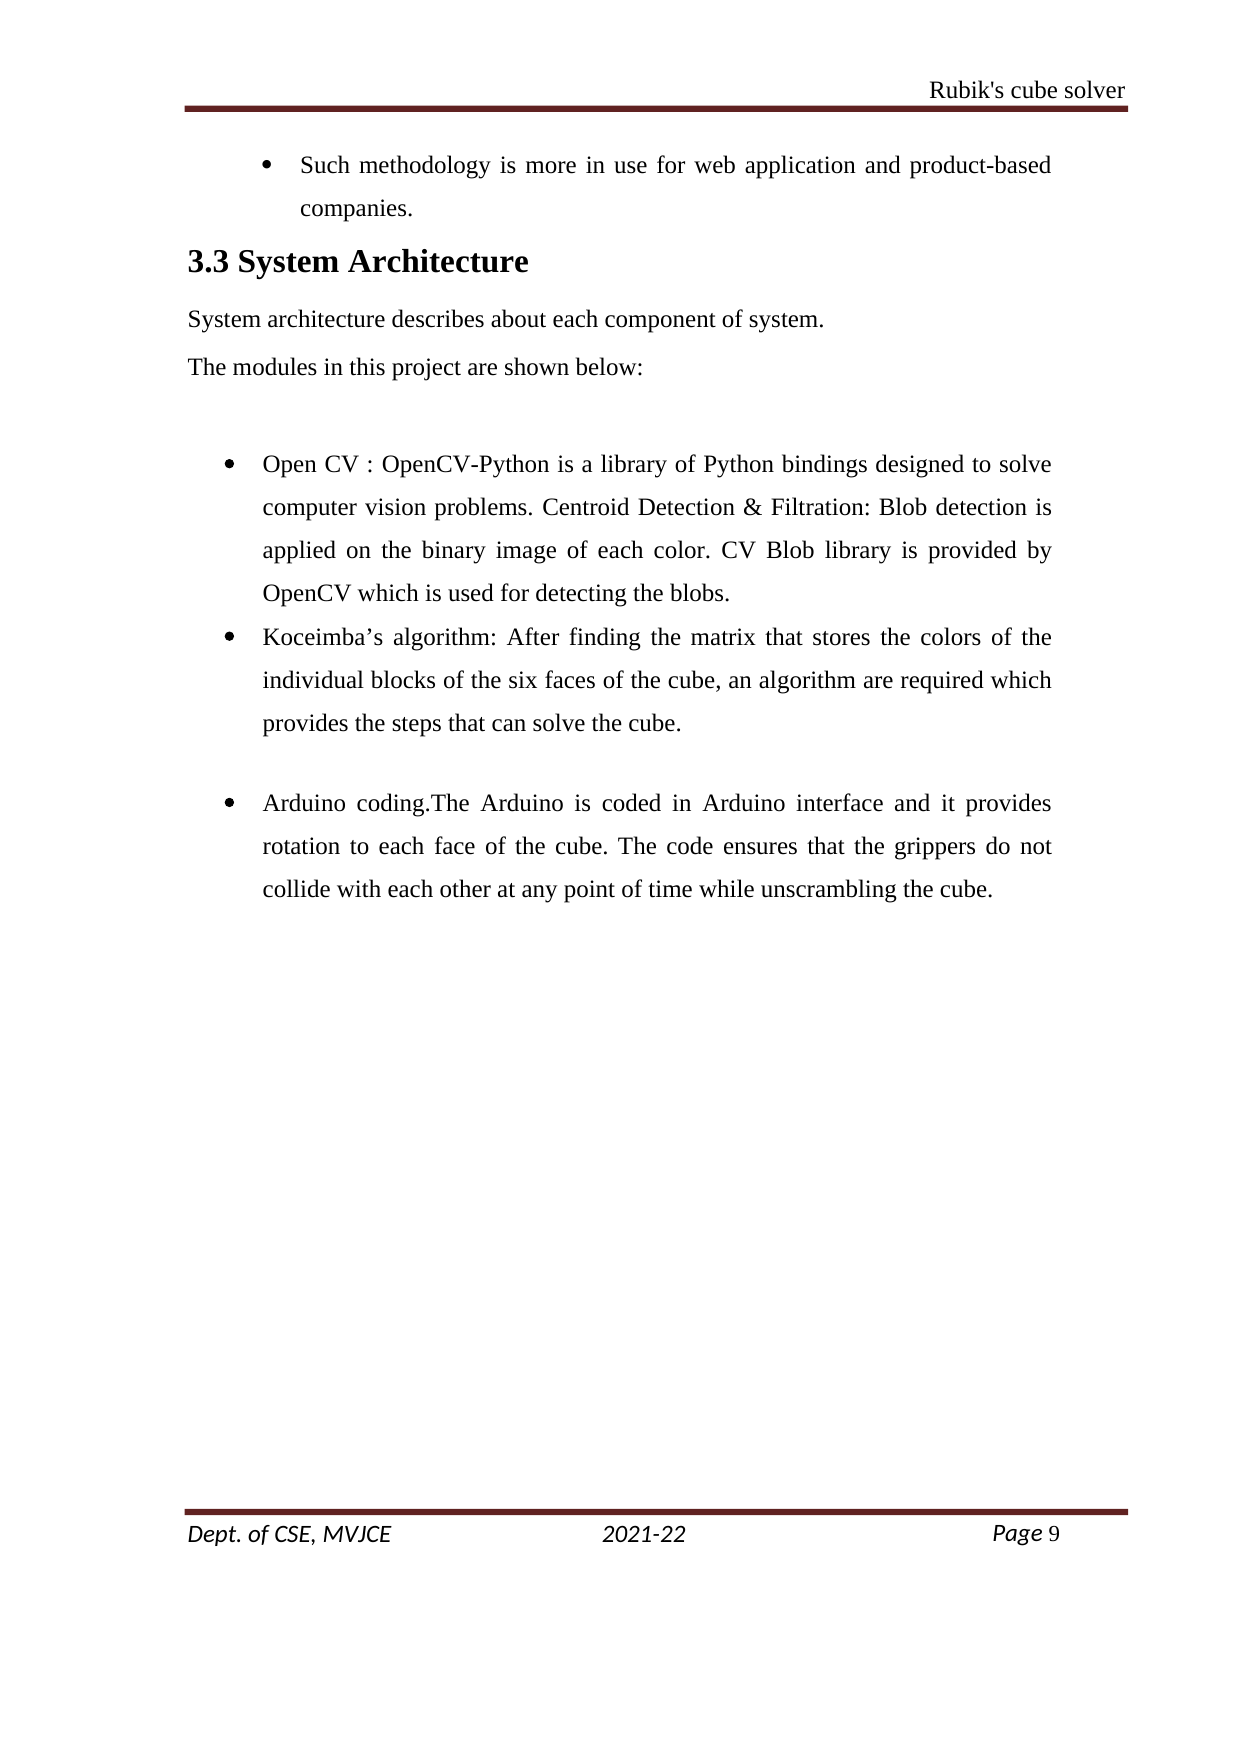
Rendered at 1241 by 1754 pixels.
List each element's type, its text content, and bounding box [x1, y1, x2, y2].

text System architecture describes about each component of system. [187, 304, 1053, 333]
list Koceimba’s algorithm: After finding the matrix that stores the colors of the individual blocks of the six faces of the cube, an algorithm are required which provides the steps that can solve the cube. [225, 622, 1053, 737]
list Open CV : OpenCV-Python is a library of Python bindings designed to solve computer vision problems. Centroid Detection & Filtration: Blob detection is applied on the binary image of each color. CV Blob library is provided by OpenCV which is used for detecting the blobs. [225, 449, 1053, 607]
list Arduino coding.The Arduino is coded in Arduino interface and it provides rotation to each face of the cube. The code ensures that the grippers do not collide with each other at any point of time while unscrambling the cube. [225, 788, 1053, 903]
list Such methodology is more in use for web application and product-based companies. [262, 150, 1053, 222]
text The modules in this project are shown below: [187, 352, 1053, 381]
text 3.3 System Architecture [187, 241, 1053, 280]
